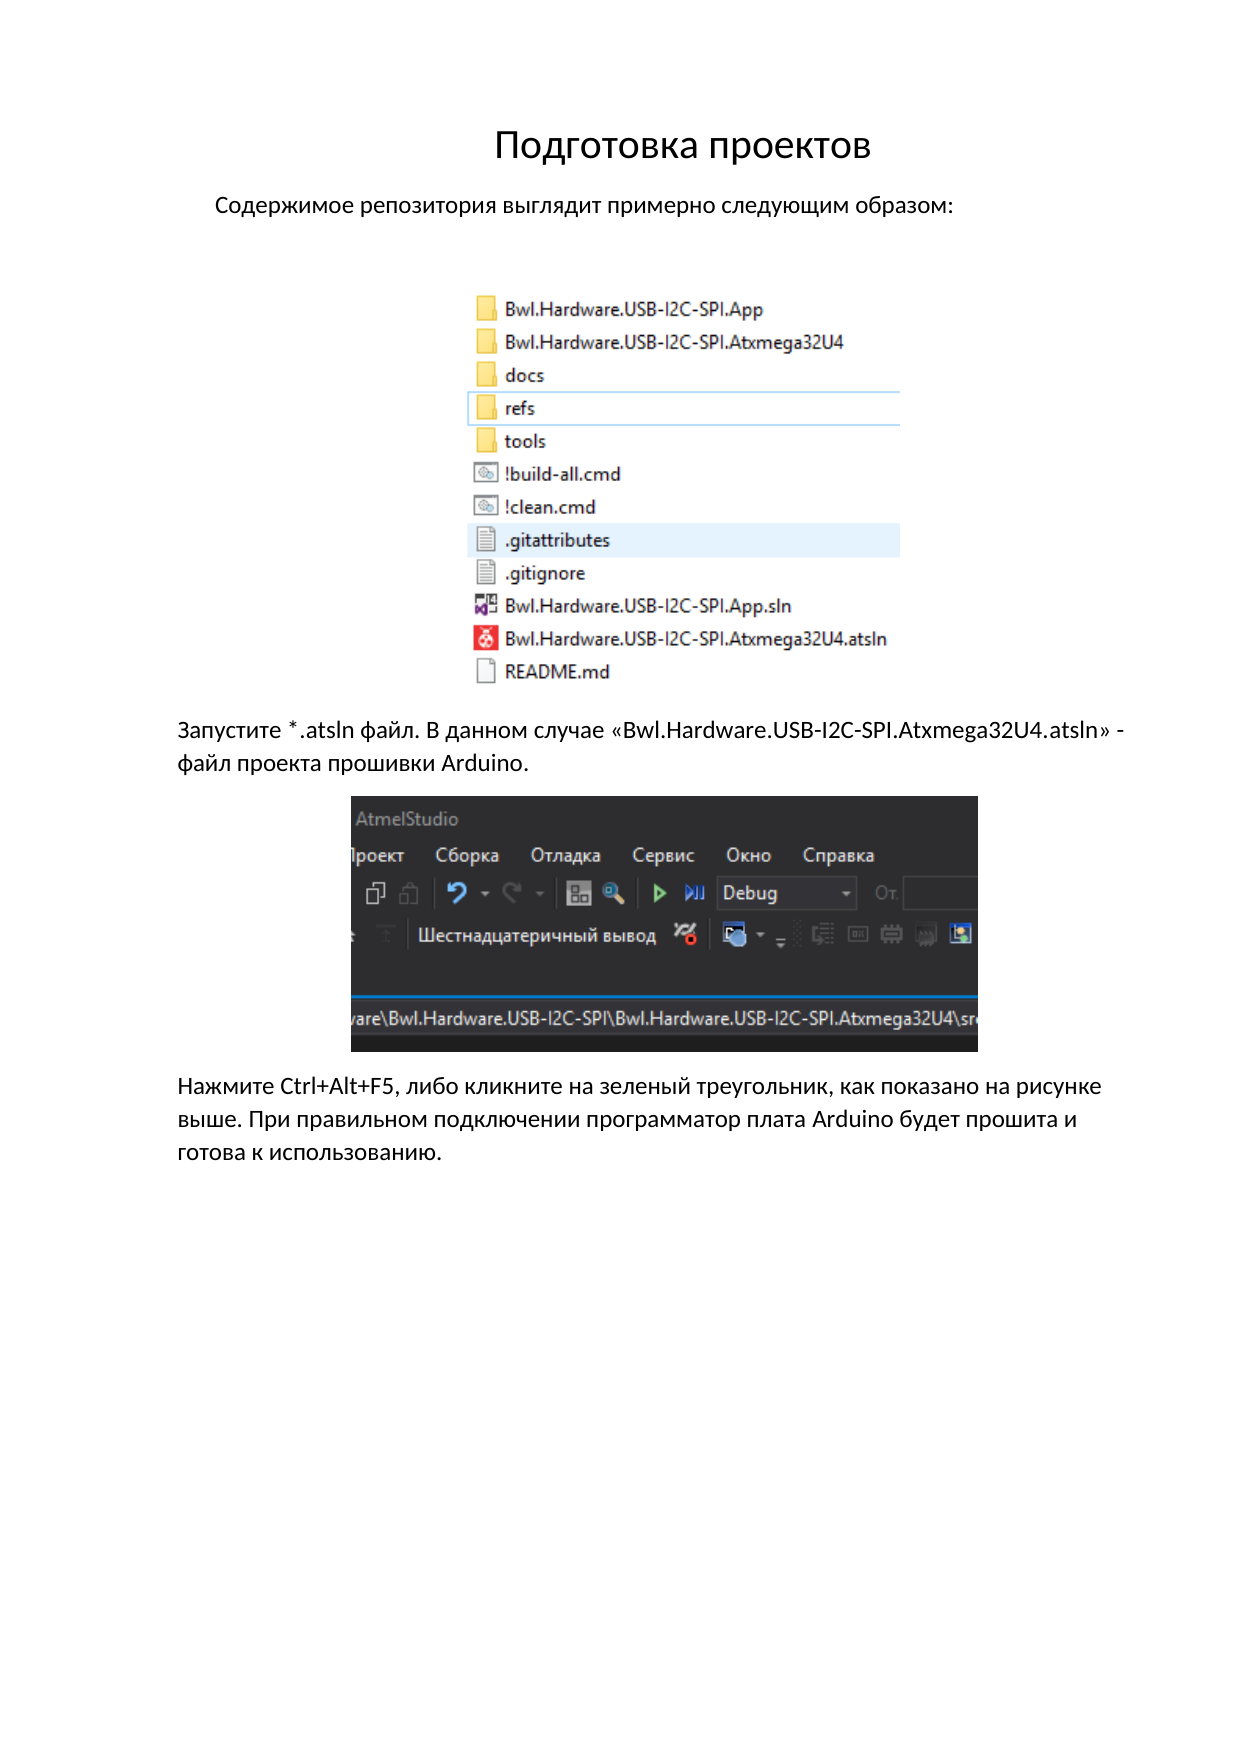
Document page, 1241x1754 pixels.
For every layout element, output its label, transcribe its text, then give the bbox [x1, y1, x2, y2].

text Подготовка проектов [215, 118, 1152, 169]
text Запустите *.atsln файл. В данном случае «Bwl.Hardware.USB-I2C-SPI.Atxmega32U4.atsln» - файл проекта прошивки Arduino. [177, 714, 1152, 777]
text Содержимое репозитория выглядит примерно следующим образом: [215, 190, 1152, 220]
picture [466, 288, 900, 696]
picture [351, 796, 978, 1052]
text Нажмите Ctrl+Alt+F5, либо кликните на зеленый треугольник, как показано на рисунке выше. При правильном подключении программатор плата Arduino будет прошита и готова к использованию. [177, 1070, 1152, 1167]
